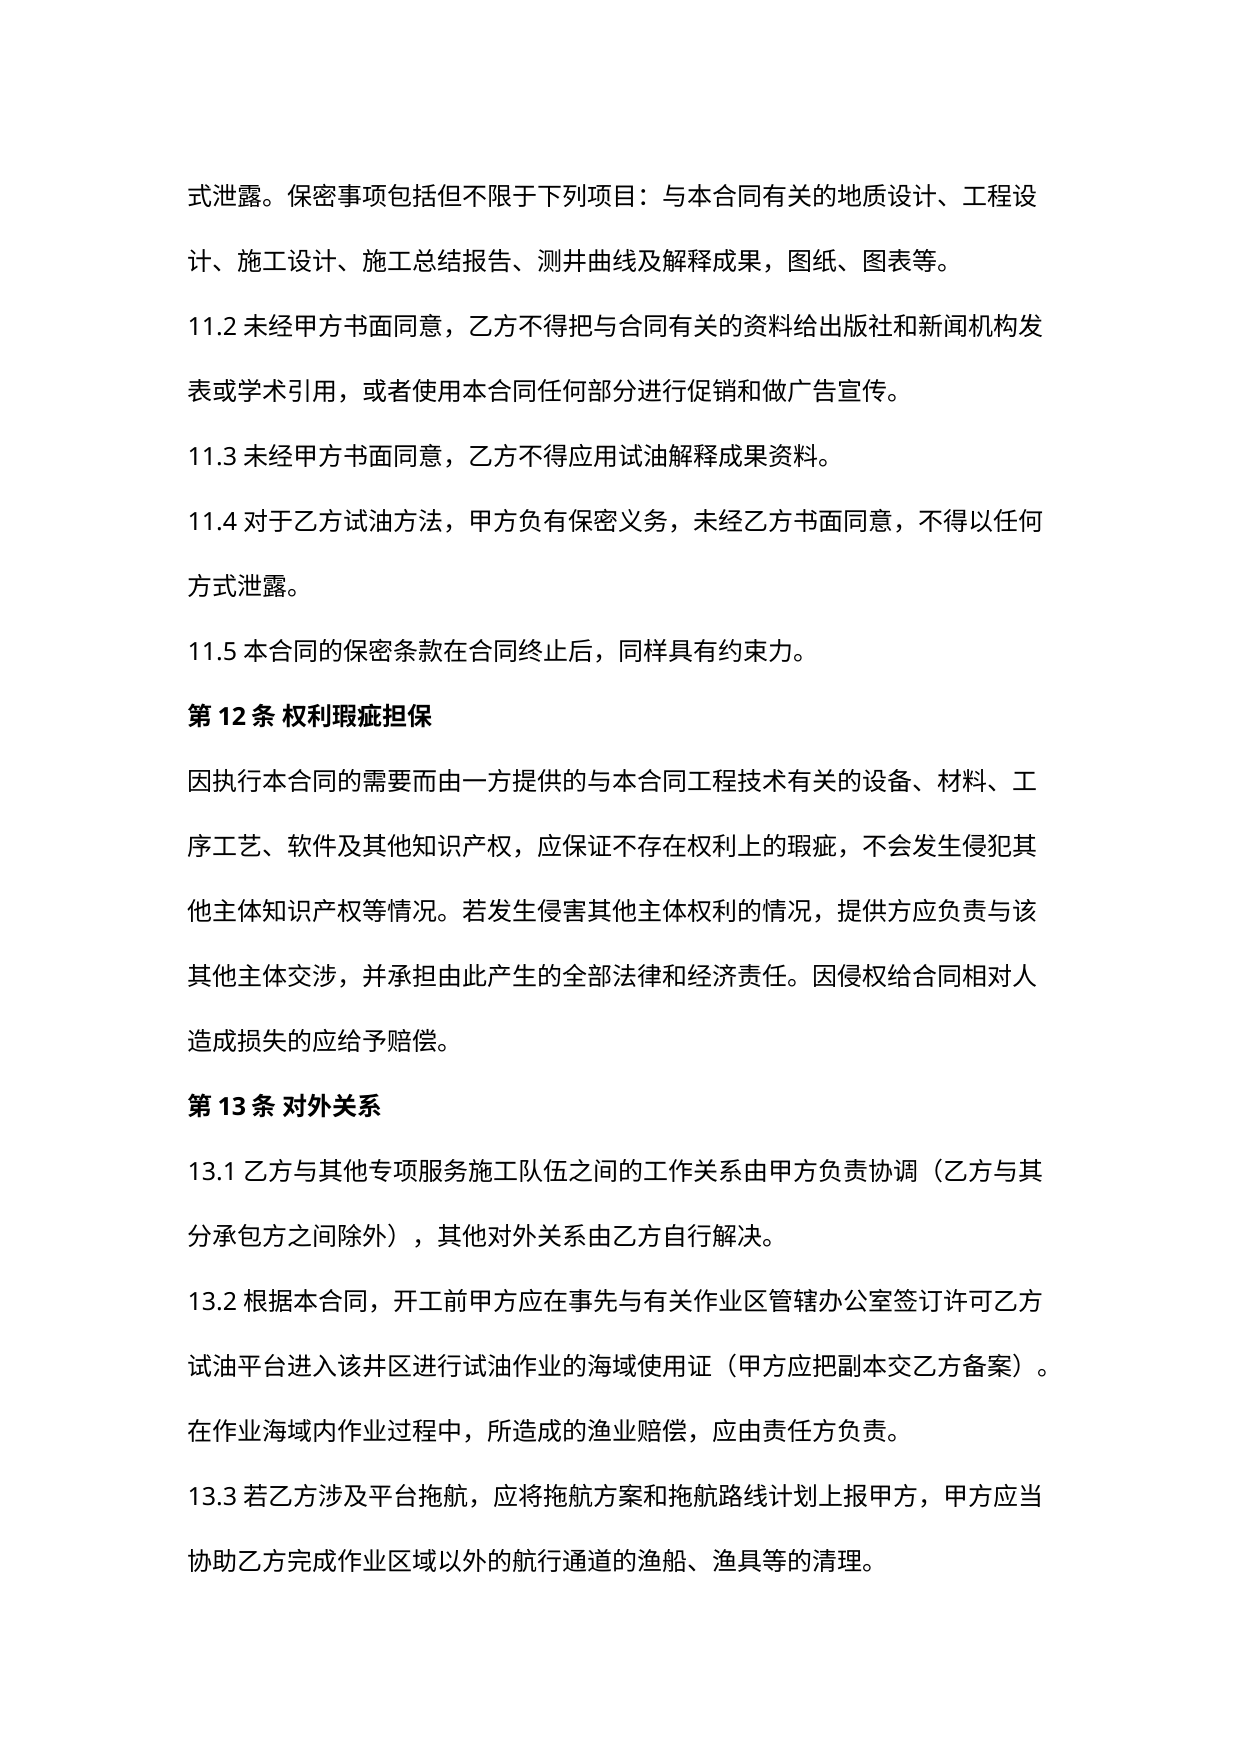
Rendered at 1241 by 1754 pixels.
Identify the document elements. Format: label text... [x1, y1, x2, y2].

text 11.5 本合同的保密条款在合同终止后，同样具有约束力。 [187, 617, 1053, 682]
text 11.2 未经甲方书面同意，乙方不得把与合同有关的资料给出版社和新闻机构发表或学术引用，或者使用本合同任何部分进行促销和做广告宣传。 [187, 292, 1053, 422]
text 11.4 对于乙方试油方法，甲方负有保密义务，未经乙方书面同意，不得以任何方式泄露。 [187, 487, 1053, 617]
text 因执行本合同的需要而由一方提供的与本合同工程技术有关的设备、材料、工序工艺、软件及其他知识产权，应保证不存在权利上的瑕疵，不会发生侵犯其他主体知识产权等情况。若发生侵害其他主体权利的情况，提供方应负责与该其他主体交涉，并承担由此产生的全部法律和经济责任。因侵权给合同相对人造成损失的应给予赔偿。 [187, 747, 1053, 1072]
subtitle 第13条 对外关系 [187, 1072, 1053, 1137]
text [187, 162, 1053, 292]
text 11.3 未经甲方书面同意，乙方不得应用试油解释成果资料。 [187, 422, 1053, 487]
text 13.1 乙方与其他专项服务施工队伍之间的工作关系由甲方负责协调（乙方与其分承包方之间除外），其他对外关系由乙方自行解决。 [187, 1137, 1053, 1267]
text 13.3 若乙方涉及平台拖航，应将拖航方案和拖航路线计划上报甲方，甲方应当协助乙方完成作业区域以外的航行通道的渔船、渔具等的清理。 [187, 1462, 1053, 1592]
subtitle 第12条 权利瑕疵担保 [187, 682, 1053, 747]
text 13.2 根据本合同，开工前甲方应在事先与有关作业区管辖办公室签订许可乙方试油平台进入该井区进行试油作业的海域使用证（甲方应把副本交乙方备案）。在作业海域内作业过程中，所造成的渔业赔偿，应由责任方负责。 [187, 1267, 1053, 1462]
